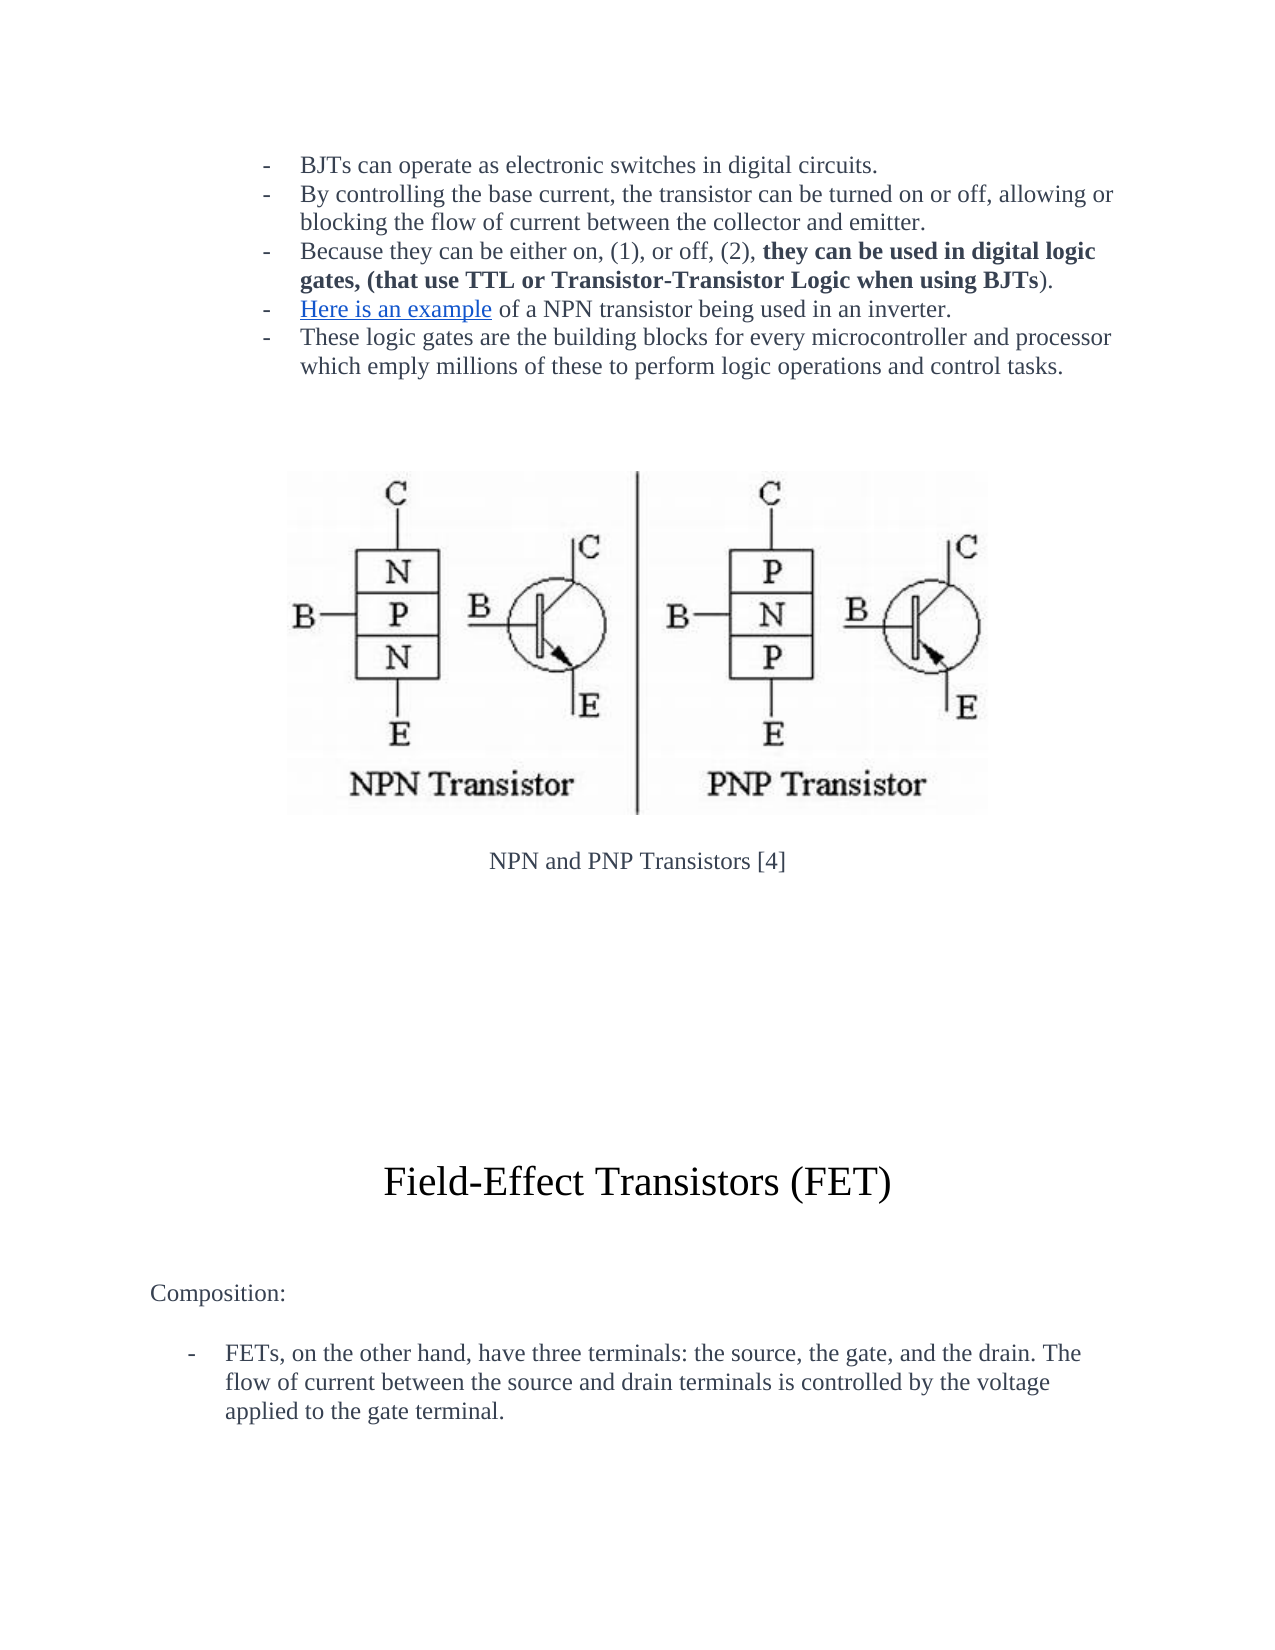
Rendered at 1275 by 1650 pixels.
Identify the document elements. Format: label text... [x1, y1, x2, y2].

picture [286, 471, 989, 815]
subtitle Field-Effect Transistors (FET) [150, 1157, 1125, 1204]
list These logic gates are the building blocks for every microcontroller and processor which emply millions of these to perform logic operations and control tasks. [262, 322, 1125, 380]
text Composition: [150, 1278, 1125, 1307]
text NPN and PNP Transistors [4] [150, 846, 1125, 875]
list FETs, on the other hand, have three terminals: the source, the gate, and the drain. The flow of current between the source and drain terminals is controlled by the voltage applied to the gate terminal. [187, 1338, 1125, 1425]
list BJTs can operate as electronic switches in digital circuits. [262, 150, 1125, 179]
list Because they can be either on, (1), or off, (2), they can be used in digital logic gates, (that use TTL or Transistor-Transistor Logic when using BJTs). [262, 236, 1125, 294]
list By controlling the base current, the transistor can be turned on or off, allowing or blocking the flow of current between the collector and emitter. [262, 179, 1125, 236]
list Here is an example of a NPN transistor being used in an inverter. [262, 294, 1125, 322]
